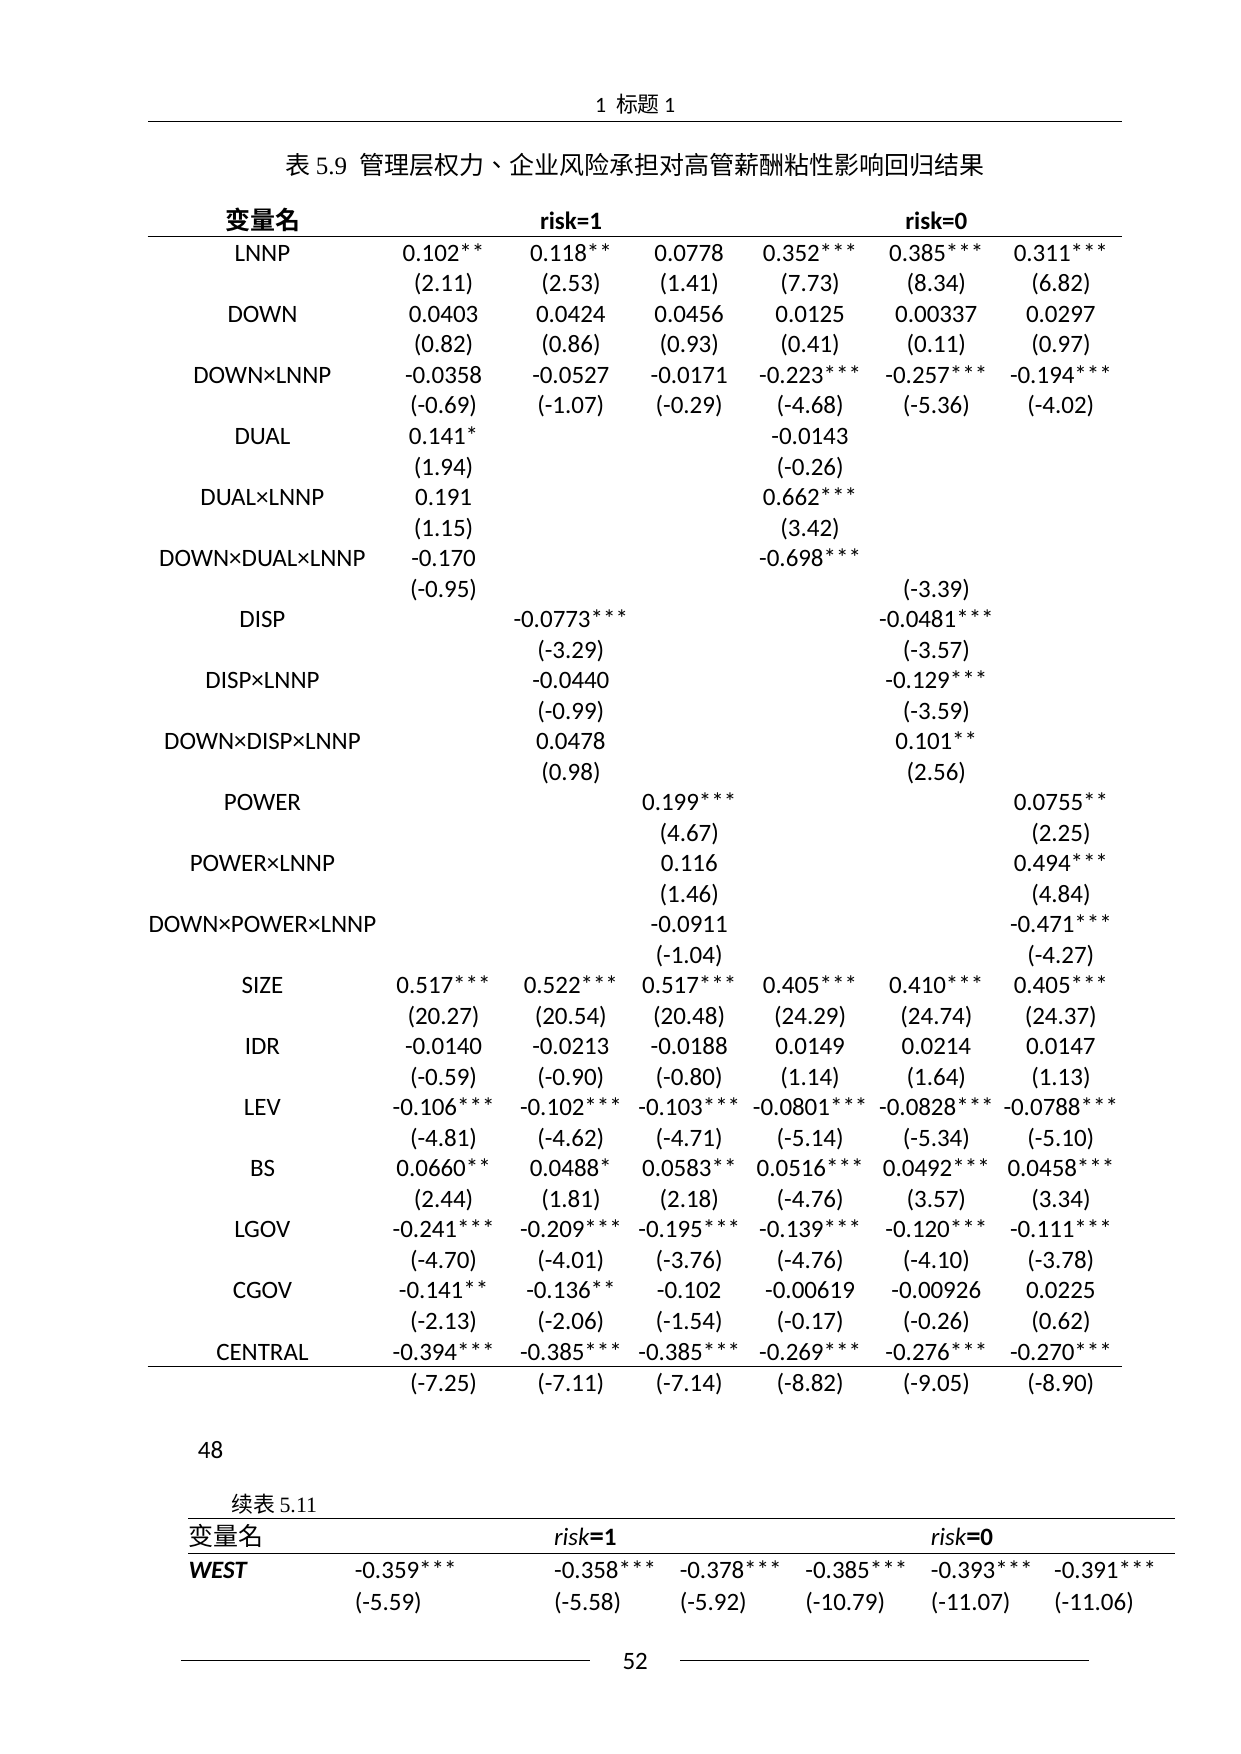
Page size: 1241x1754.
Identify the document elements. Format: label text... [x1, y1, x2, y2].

text 表5.9 管理层权力、企业风险承担对高管薪酬粘性影响回归结果 [148, 148, 1122, 180]
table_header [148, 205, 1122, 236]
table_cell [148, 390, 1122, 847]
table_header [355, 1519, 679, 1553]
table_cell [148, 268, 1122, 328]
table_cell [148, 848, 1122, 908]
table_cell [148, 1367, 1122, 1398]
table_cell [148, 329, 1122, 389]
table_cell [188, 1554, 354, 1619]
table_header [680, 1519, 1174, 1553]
text 续表5.11 [231, 1469, 1122, 1518]
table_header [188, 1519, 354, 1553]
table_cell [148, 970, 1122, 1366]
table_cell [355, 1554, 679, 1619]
text 48 [148, 1417, 1122, 1465]
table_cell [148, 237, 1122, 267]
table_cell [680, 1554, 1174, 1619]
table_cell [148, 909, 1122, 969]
